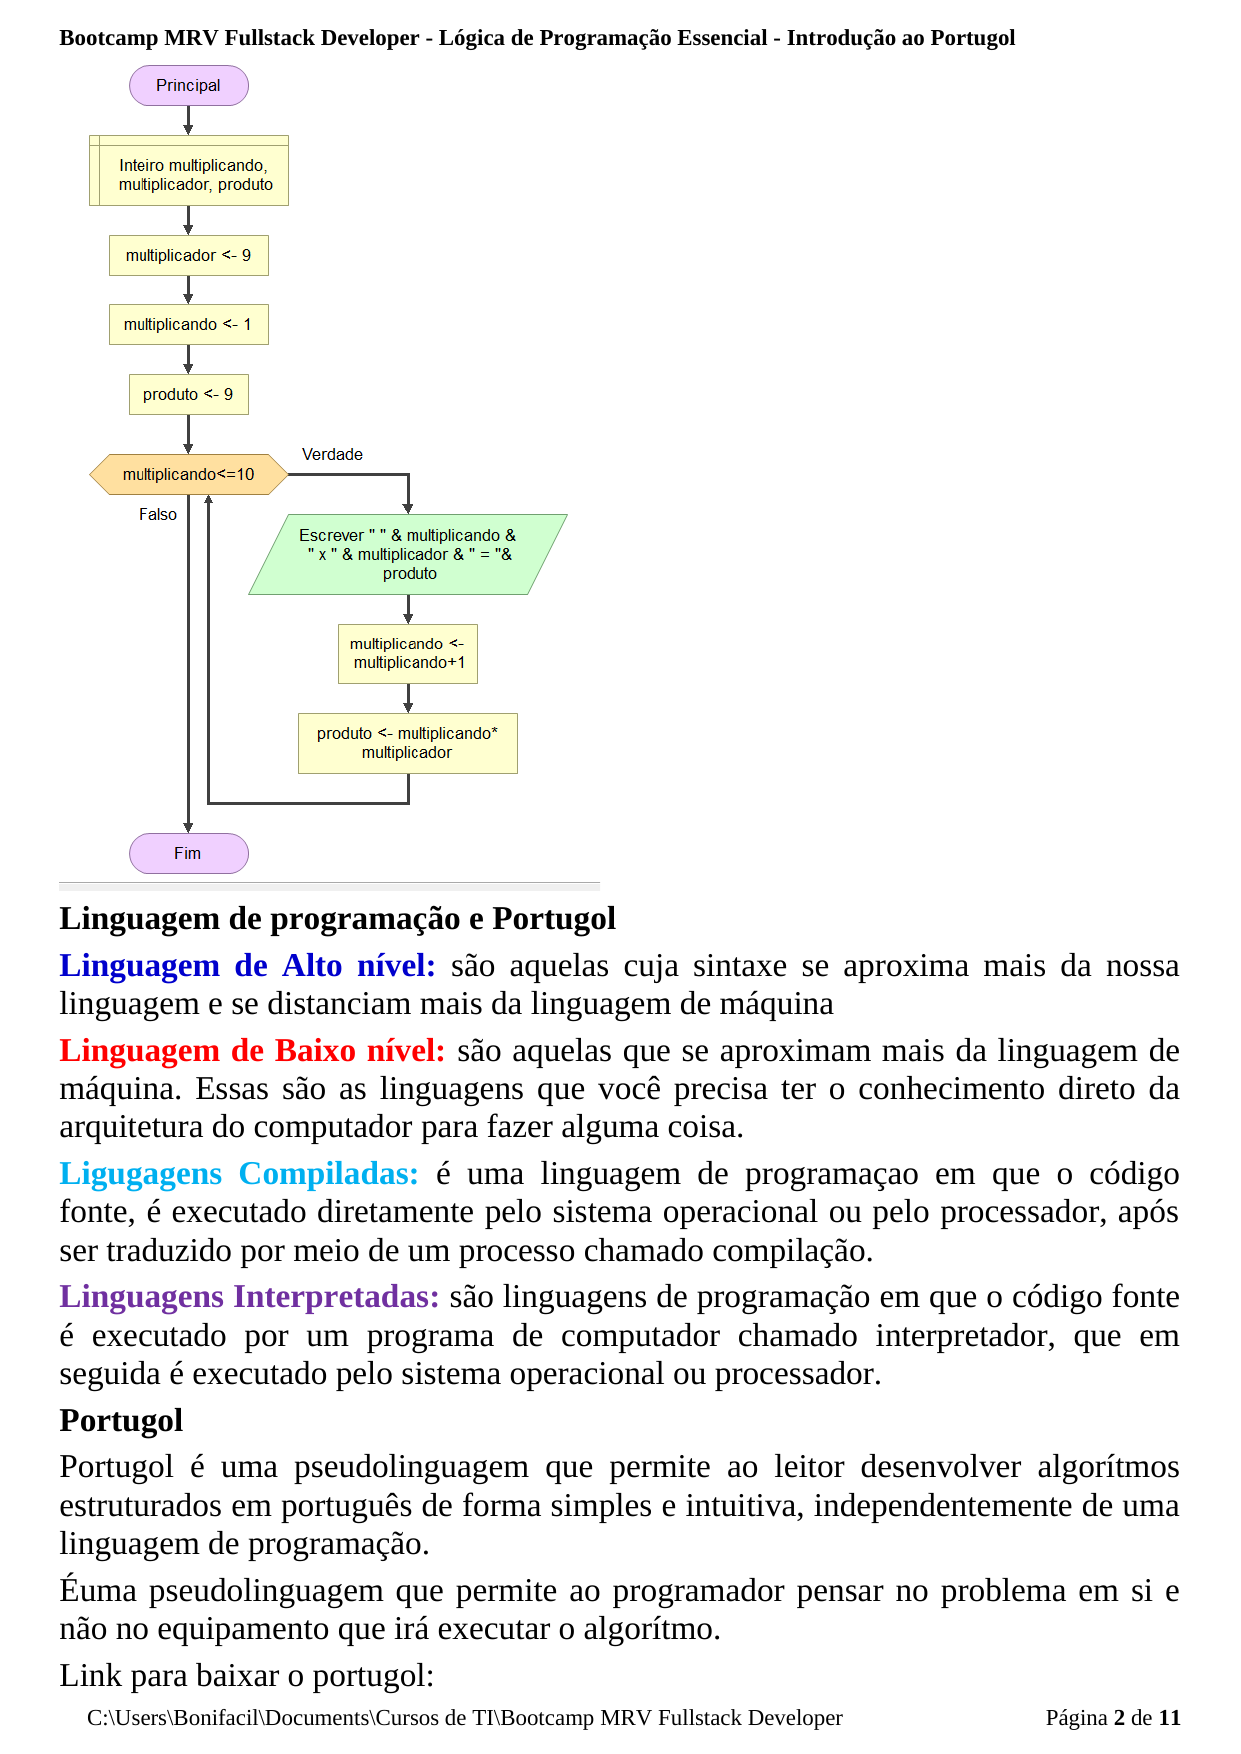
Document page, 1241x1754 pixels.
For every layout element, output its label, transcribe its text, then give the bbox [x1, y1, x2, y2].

picture [59, 59, 601, 891]
text Linguagem de programação e Portugol [59, 898, 1181, 937]
text Linguagem de Baixo nível: são aquelas que se aproximam mais da linguagem de máquina. Essas são as linguagens que você precisa ter o conhecimento direto da arquitetura do computador para fazer alguma coisa. [59, 1030, 1181, 1145]
text Portugol é uma pseudolinguagem que permite ao leitor desenvolver algorítmos estruturados em português de forma simples e intuitiva, independentemente de uma linguagem de programação. [59, 1447, 1181, 1562]
text Éuma pseudolinguagem que permite ao programador pensar no problema em si e não no equipamento que irá executar o algorítmo. [59, 1570, 1181, 1647]
text Ligugagens Compiladas: é uma linguagem de programaçao em que o código fonte, é executado diretamente pelo sistema operacional ou pelo processador, após ser traduzido por meio de um processo chamado compilação. [59, 1153, 1181, 1268]
text Link para baixar o portugol: [59, 1655, 1181, 1693]
text Portugol [59, 1400, 1181, 1438]
text Linguagem de Alto nível: são aquelas cuja sintaxe se aproxima mais da nossa linguagem e se distanciam mais da linguagem de máquina [59, 945, 1181, 1022]
text Linguagens Interpretadas: são linguagens de programação em que o código fonte é executado por um programa de computador chamado interpretador, que em seguida é executado pelo sistema operacional ou processador. [59, 1277, 1181, 1392]
